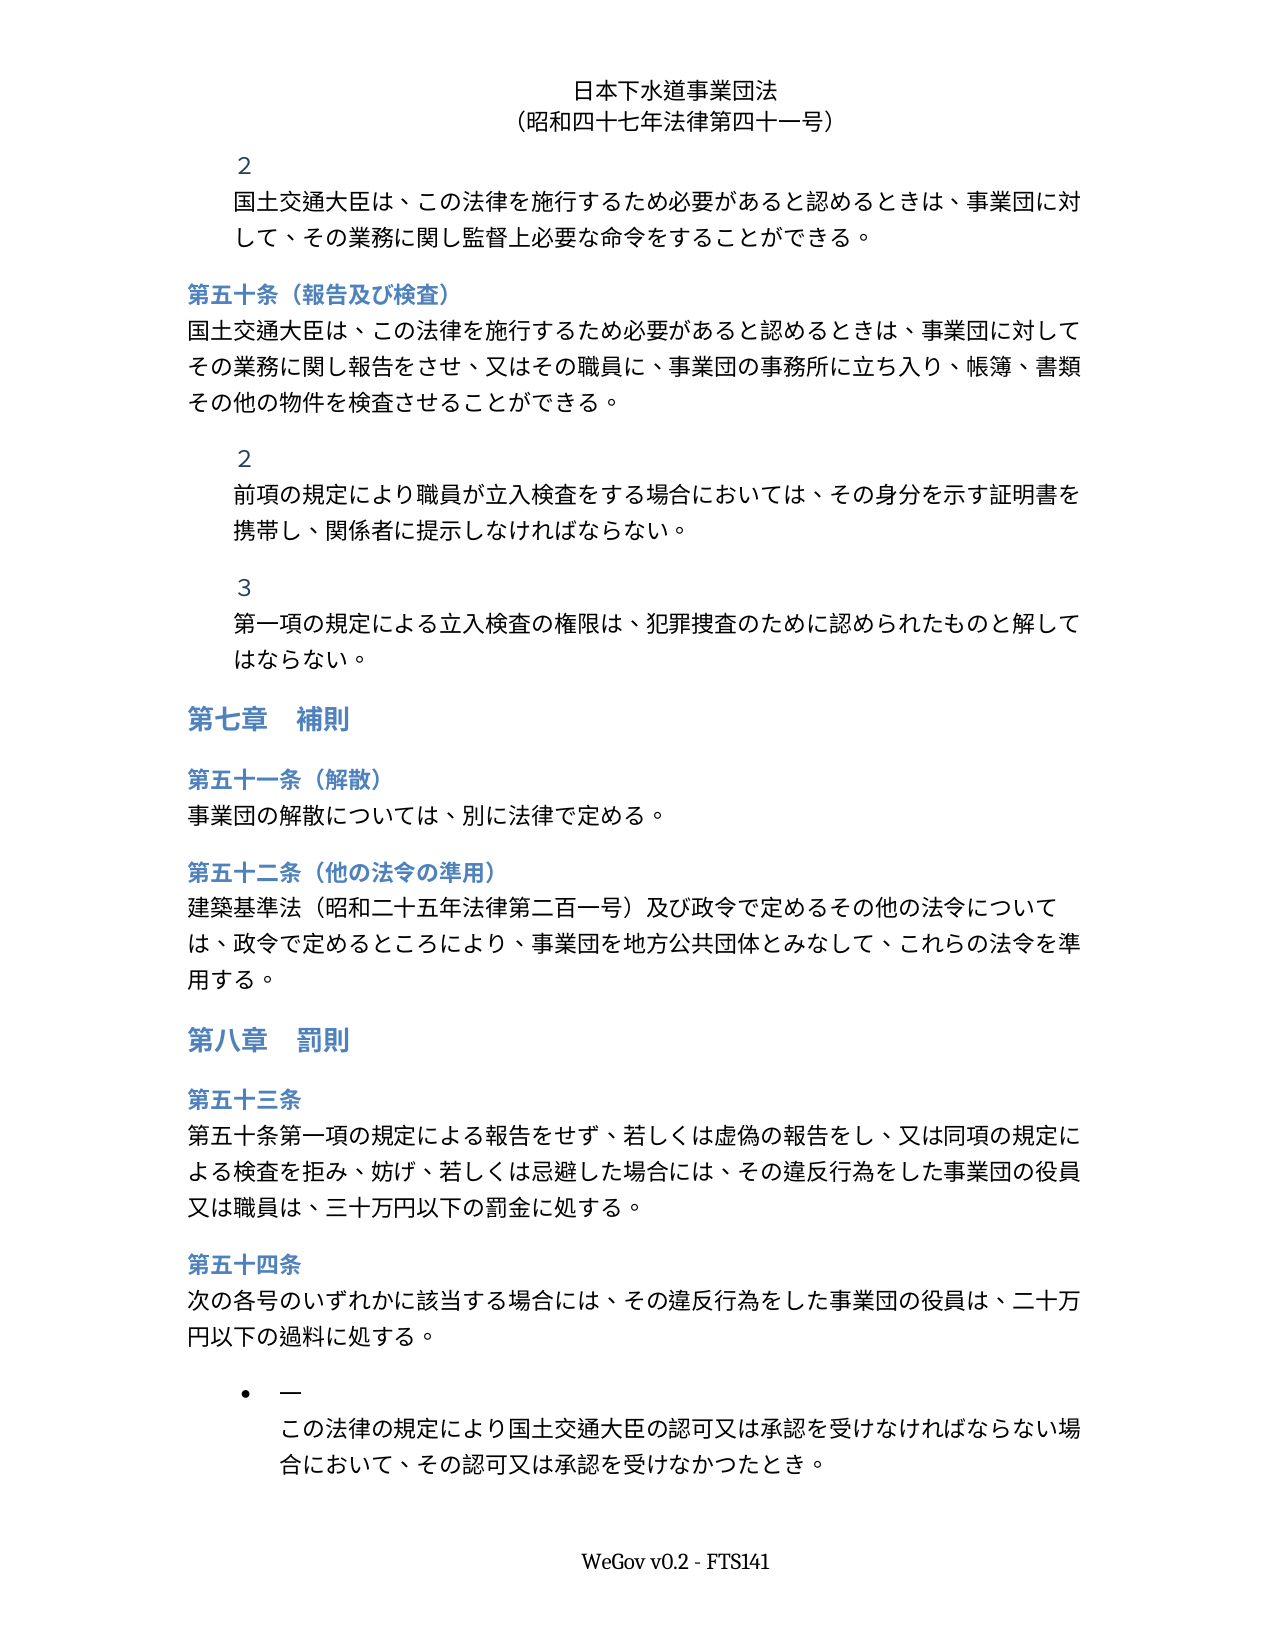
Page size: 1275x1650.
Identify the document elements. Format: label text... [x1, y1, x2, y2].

list 一 この法律の規定により国土交通大臣の認可又は承認を受けなければならない場合において、その認可又は承認を受けなかつたとき。 [242, 1377, 1087, 1481]
text 前項の規定により職員が立入検査をする場合においては、その身分を示す証明書を携帯し、関係者に提示しなければならない。 [233, 479, 1087, 546]
text 第一項の規定による立入検査の権限は、犯罪捜査のために認められたものと解してはならない。 [233, 608, 1087, 675]
text 建築基準法（昭和二十五年法律第二百一号）及び政令で定めるその他の法令については、政令で定めるところにより、事業団を地方公共団体とみなして、これらの法令を準用する。 [187, 892, 1087, 996]
subtitle 第五十条（報告及び検査） [187, 279, 1087, 310]
subtitle 第五十三条 [187, 1084, 1087, 1116]
subtitle 第八章 罰則 [187, 1021, 1087, 1058]
text 国土交通大臣は、この法律を施行するため必要があると認めるときは、事業団に対してその業務に関し報告をさせ、又はその職員に、事業団の事務所に立ち入り、帳簿、書類その他の物件を検査させることができる。 [187, 314, 1087, 418]
text 第五十条第一項の規定による報告をせず、若しくは虚偽の報告をし、又は同項の規定による検査を拒み、妨げ、若しくは忌避した場合には、その違反行為をした事業団の役員又は職員は、三十万円以下の罰金に処する。 [187, 1120, 1087, 1223]
subtitle 第五十二条（他の法令の準用） [187, 856, 1087, 888]
text 次の各号のいずれかに該当する場合には、その違反行為をした事業団の役員は、二十万円以下の過料に処する。 [187, 1285, 1087, 1352]
text 国土交通大臣は、この法律を施行するため必要があると認めるときは、事業団に対して、その業務に関し監督上必要な命令をすることができる。 [233, 186, 1087, 253]
subtitle ２ [233, 150, 1087, 181]
subtitle 第七章 補則 [187, 701, 1087, 737]
subtitle ３ [233, 572, 1087, 603]
text 事業団の解散については、別に法律で定める。 [187, 800, 1087, 831]
subtitle ２ [233, 443, 1087, 474]
subtitle 第五十四条 [187, 1249, 1087, 1280]
subtitle 第五十一条（解散） [187, 764, 1087, 795]
